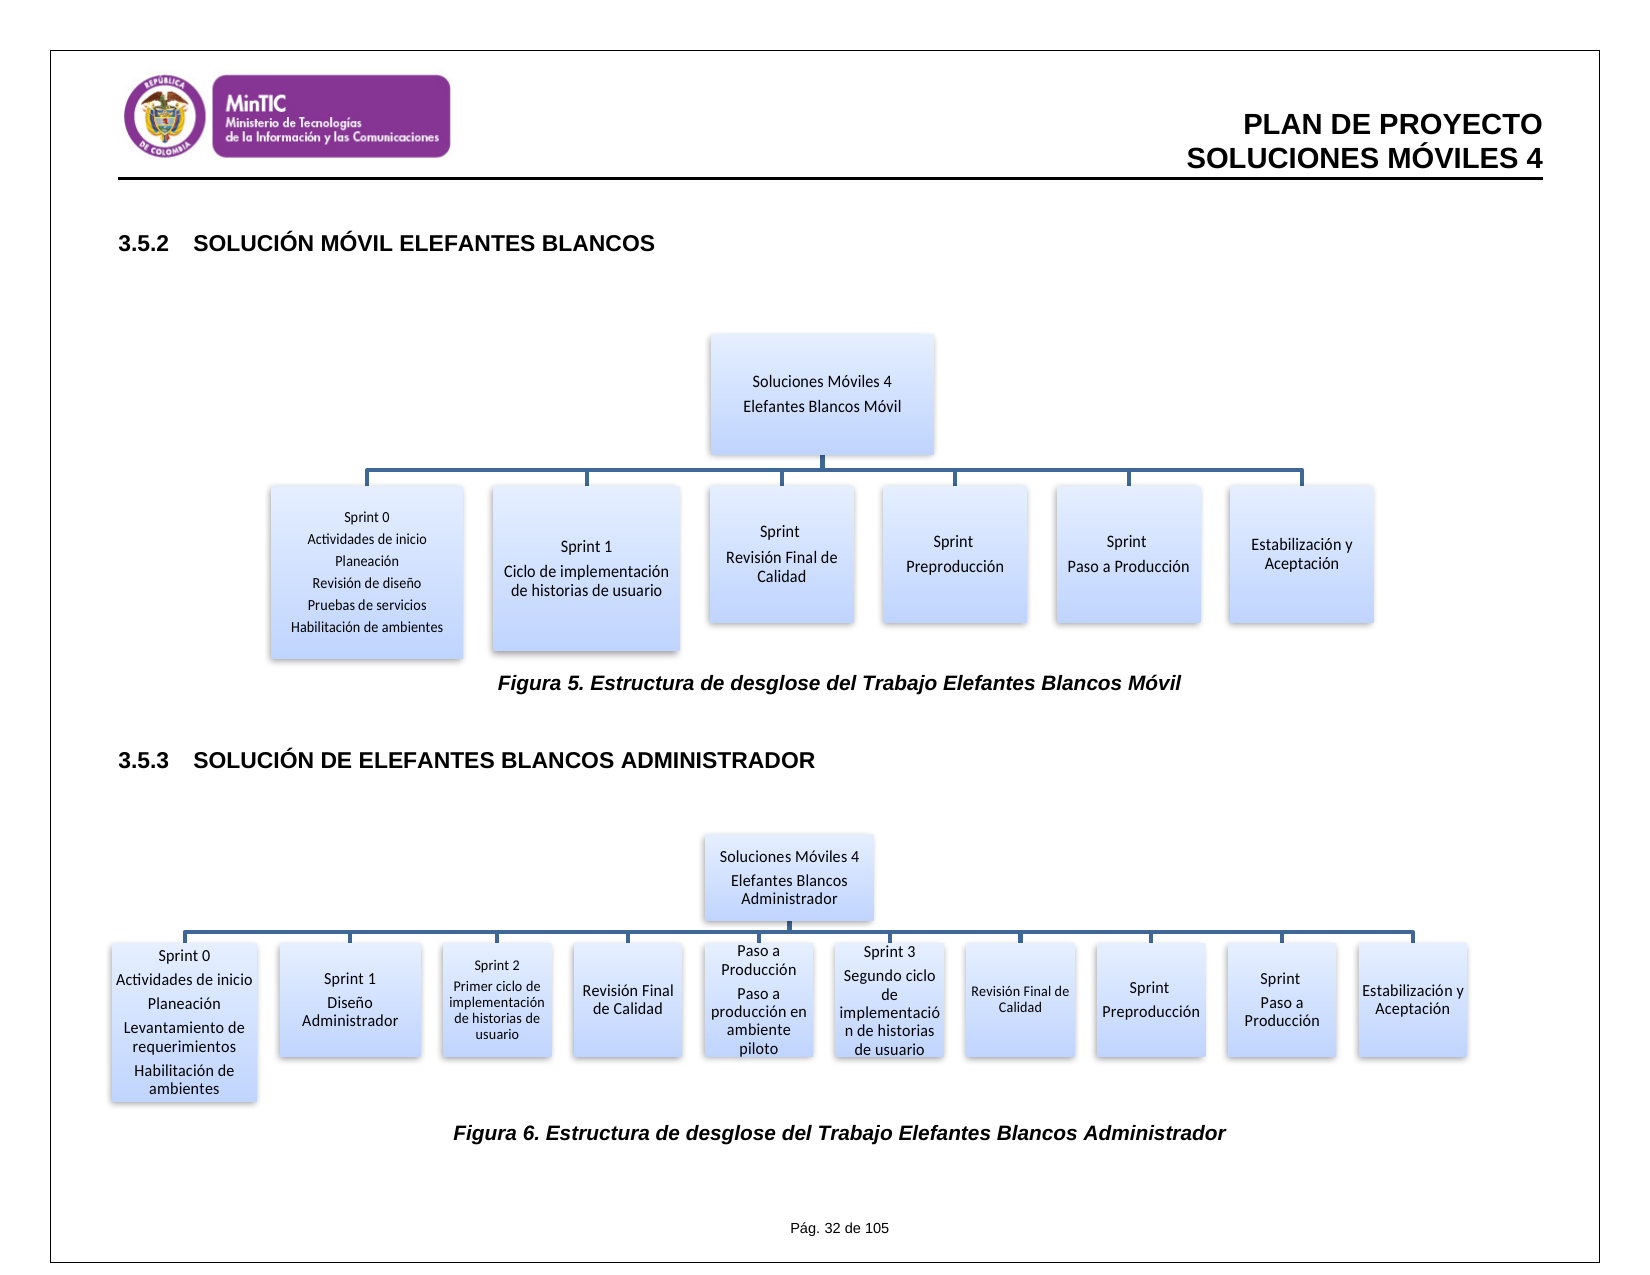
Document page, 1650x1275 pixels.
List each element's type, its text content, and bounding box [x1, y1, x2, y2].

text SOLUCIÓN MÓVIL ELEFANTES BLANCOS [118, 230, 1561, 256]
text Figura 6. Estructura de desglose del Trabajo Elefantes Blancos Administrador [118, 1121, 1561, 1145]
picture [117, 69, 469, 162]
text SOLUCIÓN DE ELEFANTES BLANCOS ADMINISTRADOR [118, 747, 1561, 774]
text Figura 5. Estructura de desglose del Trabajo Elefantes Blancos Móvil [118, 671, 1561, 695]
